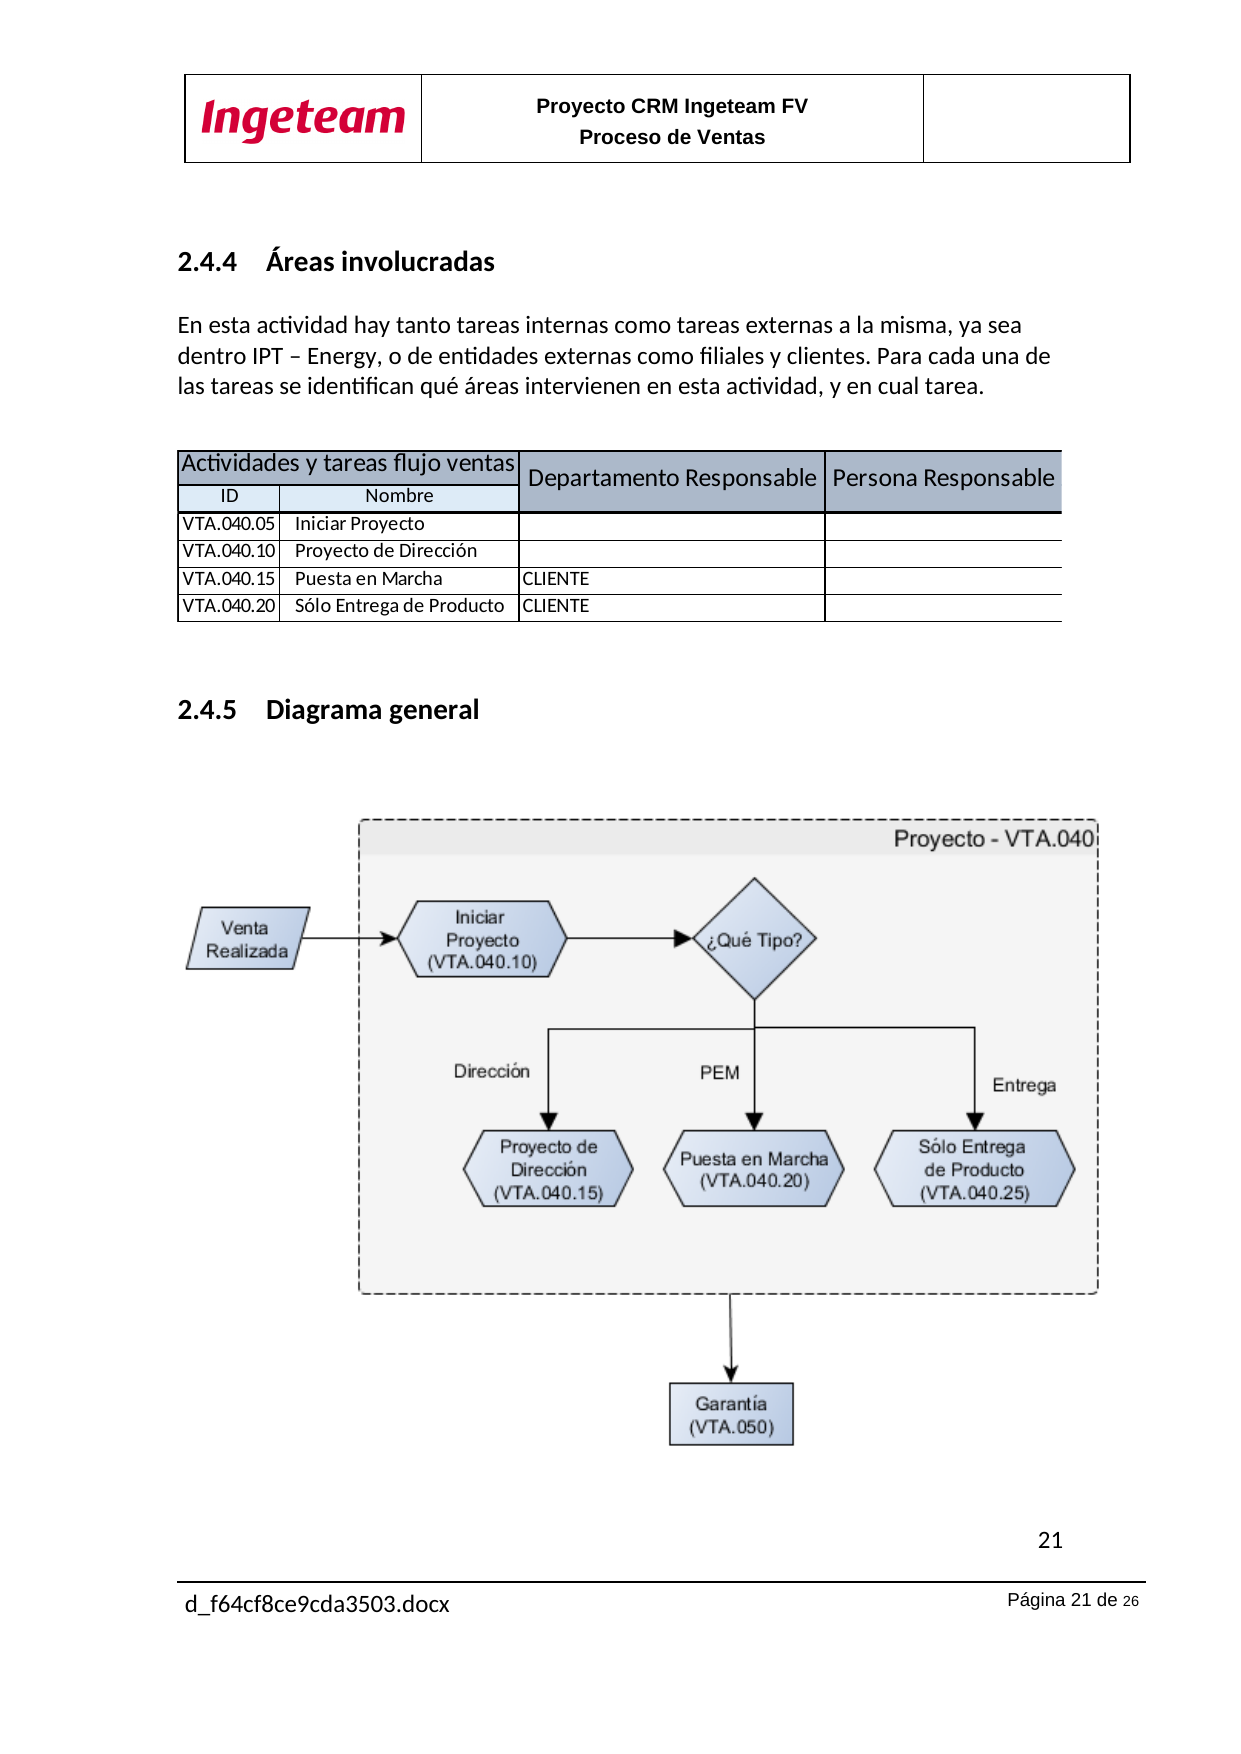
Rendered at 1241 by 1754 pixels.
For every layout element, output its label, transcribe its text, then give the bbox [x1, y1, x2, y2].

text Áreas involucradas [177, 243, 1063, 279]
picture [201, 99, 405, 144]
picture [163, 796, 1122, 1469]
text Diagrama general [177, 691, 1063, 727]
text En esta actividad hay tanto tareas internas como tareas externas a la misma, ya sea dentro IPT – Energy, o de entidades externas como filiales y clientes. Para cada una de las tareas se identifican qué áreas intervienen en esta actividad, y en cual tarea. [177, 309, 1063, 401]
